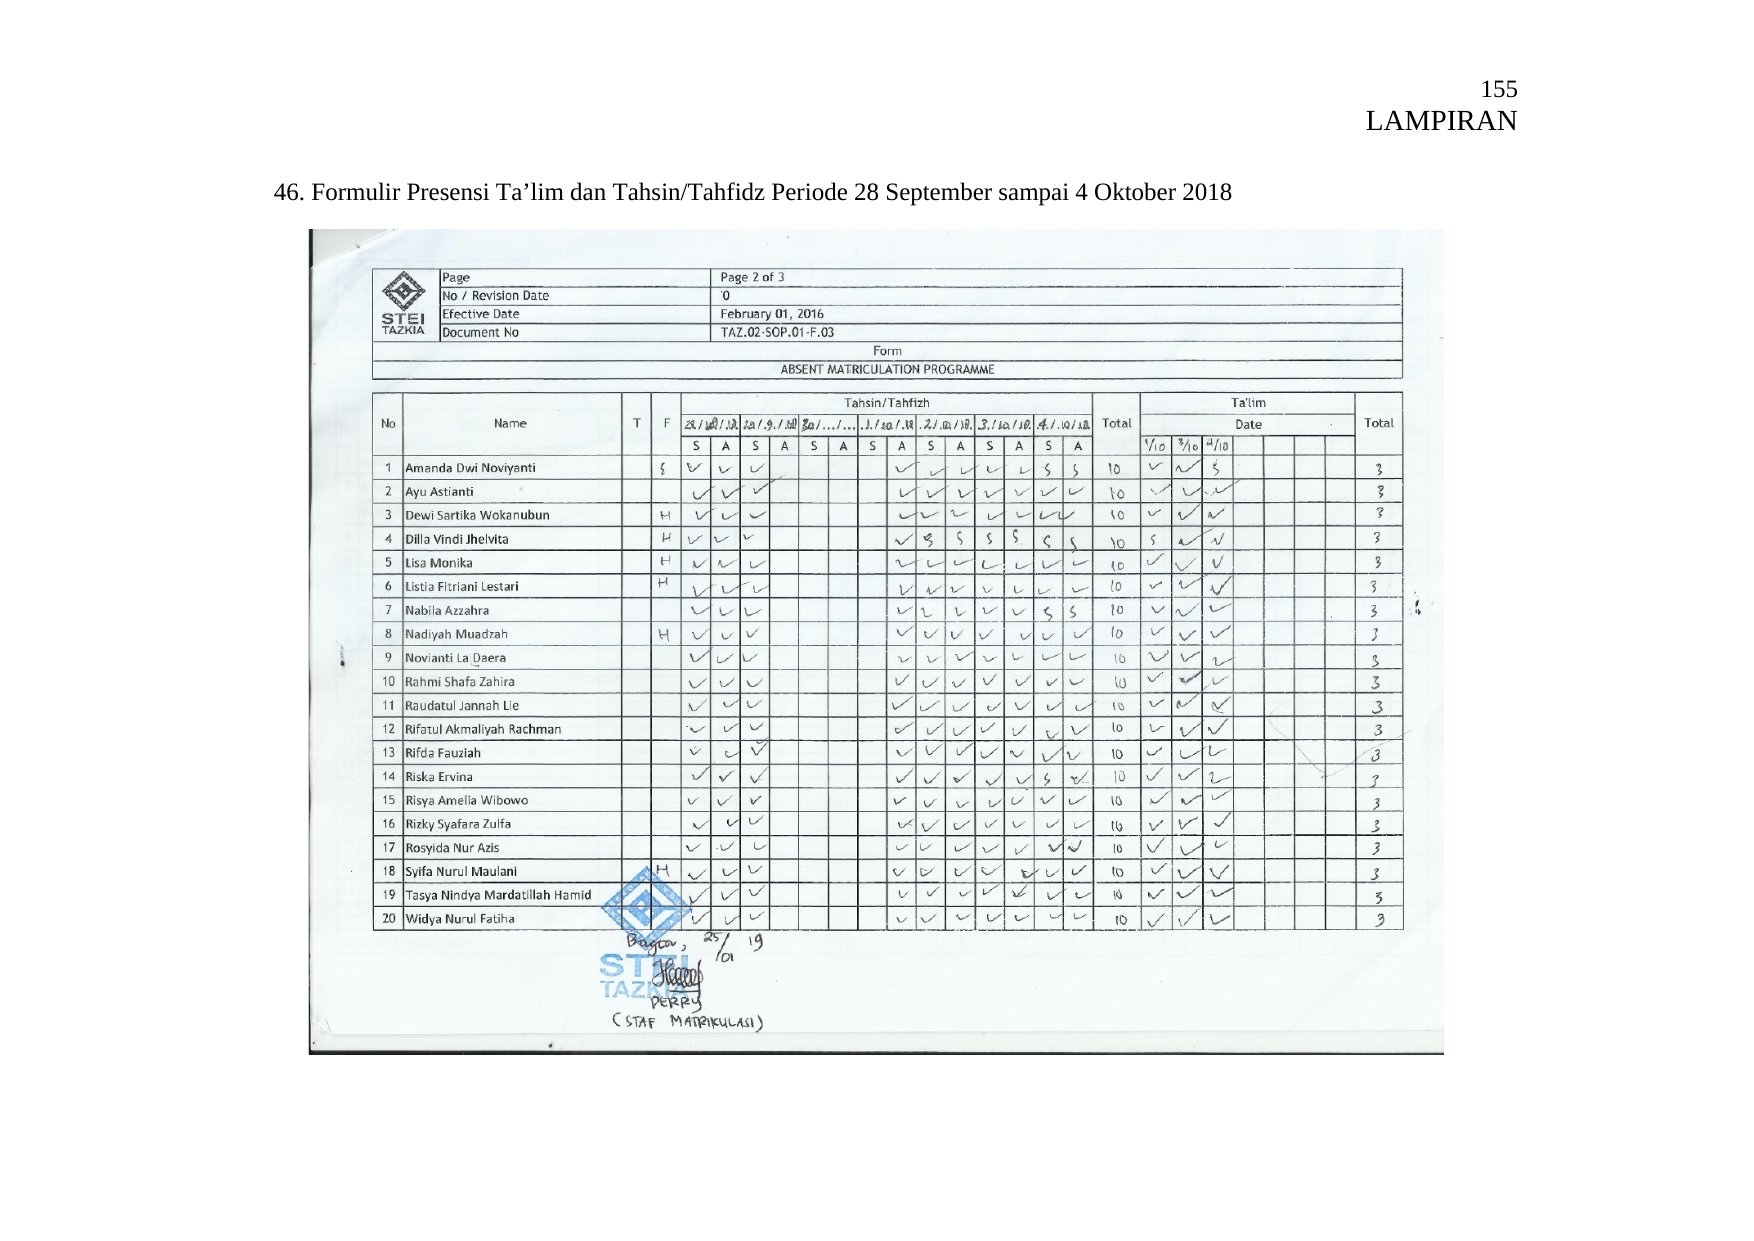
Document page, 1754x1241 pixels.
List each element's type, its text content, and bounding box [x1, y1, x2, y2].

picture [310, 229, 1444, 1055]
list Formulir Presensi Ta’lim dan Tahsin/Tahfidz Periode 28 September sampai 4 Oktober 2018 [274, 177, 1518, 206]
